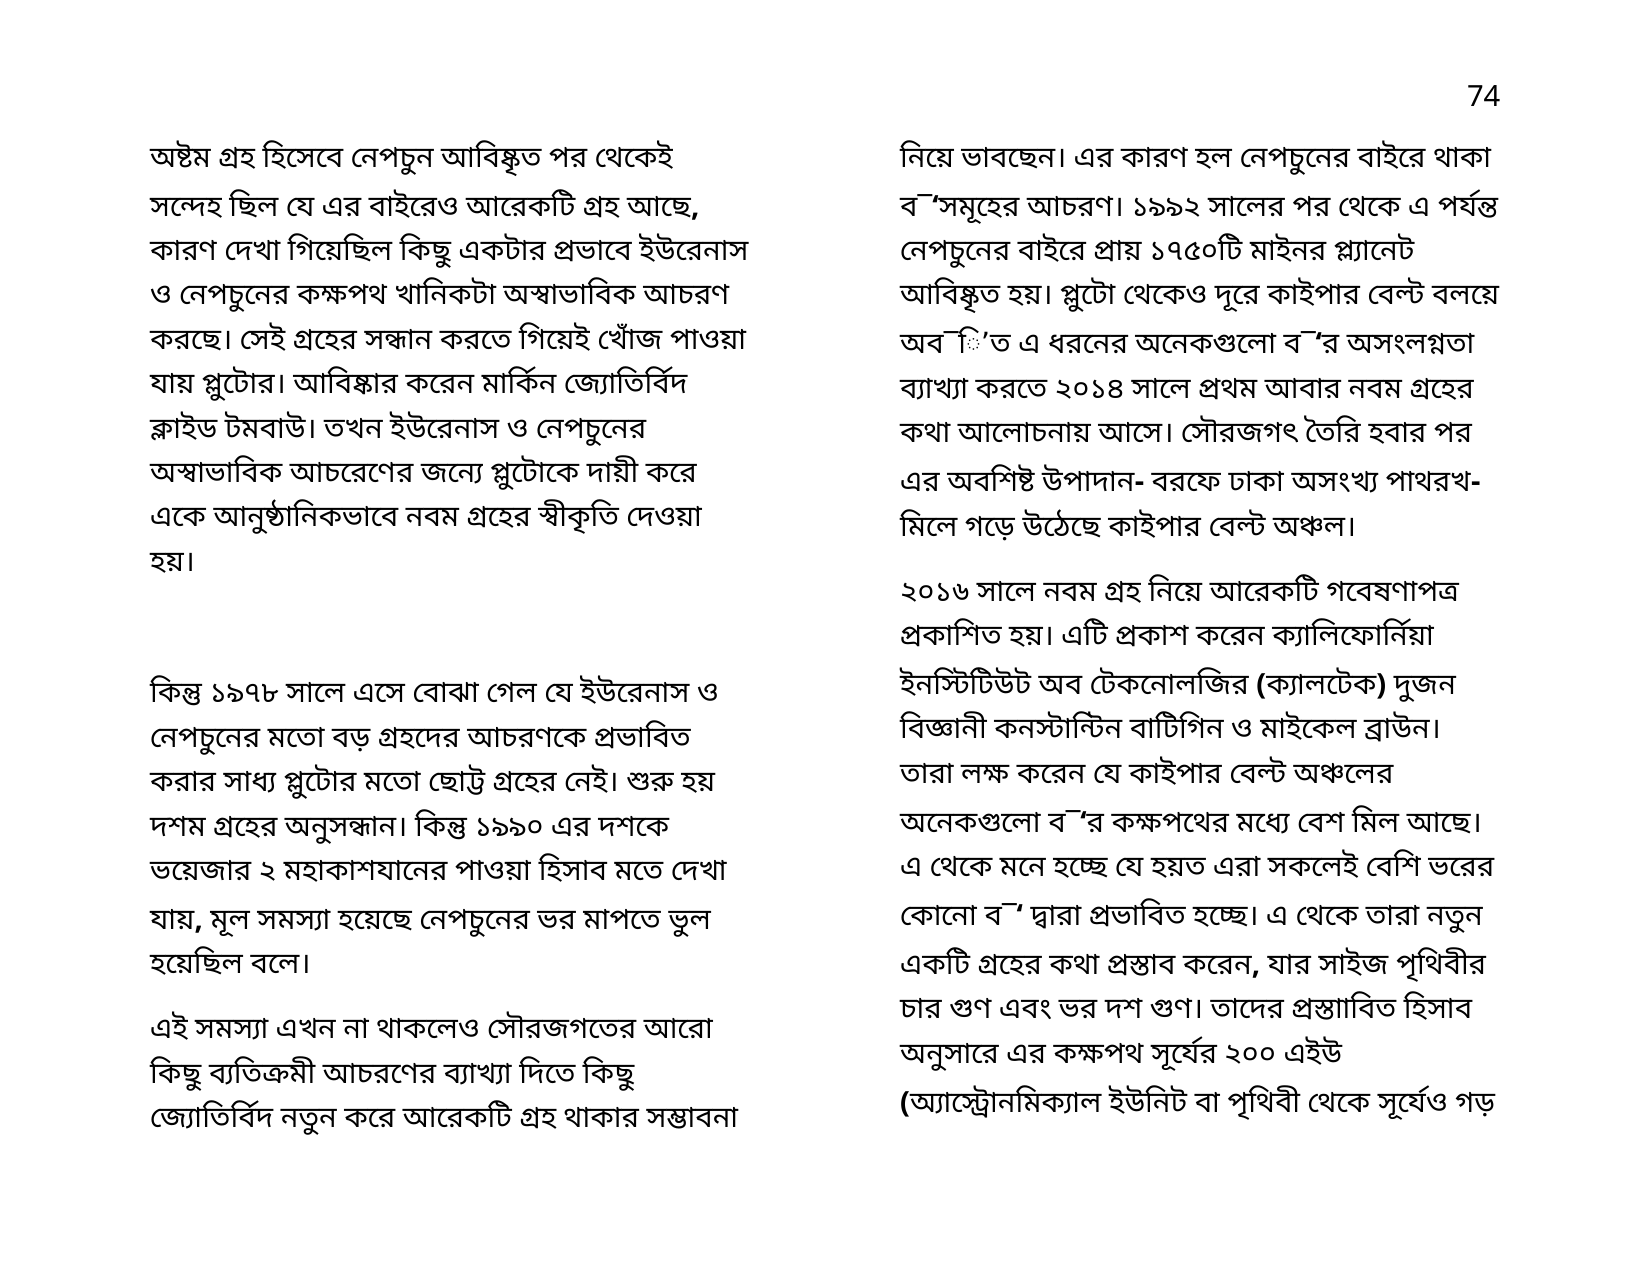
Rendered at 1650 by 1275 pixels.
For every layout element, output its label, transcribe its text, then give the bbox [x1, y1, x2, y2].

text এই সমস্যা এখন না থাকলেও সৌরজগতের আরো কিছু ব্যতিক্রমী আচরণের ব্যাখ্যা দিতে কিছু জ্যোতির্বিদ নতুন করে আরেকটি গ্রহ থাকার সম্ভাবনা নিয়ে ভাবছেন। এর কারণ হল নেপচুনের বাইরে থাকা ব¯‘সমূহের আচরণ। ১৯৯২ সালের পর থেকে এ পর্যন্ত নেপচুনের বাইরে প্রায় ১৭৫০টি মাইনর প্ল্যানেট আবিষ্কৃত হয়। প্লুটো থেকেও দূরে কাইপার বেল্ট বলয়ে অব¯ি’ত এ ধরনের অনেকগুলো ব¯‘র অসংলগ্নতা ব্যাখ্যা করতে ২০১৪ সালে প্রথম আবার নবম গ্রহের কথা আলোচনায় আসে। সৌরজগৎ তৈরি হবার পর এর অবশিষ্ট উপাদান- বরফে ঢাকা অসংখ্য পাথরখ- মিলে গড়ে উঠেছে কাইপার বেল্ট অঞ্চল। [900, 141, 1500, 548]
text এই সমস্যা এখন না থাকলেও সৌরজগতের আরো কিছু ব্যতিক্রমী আচরণের ব্যাখ্যা দিতে কিছু জ্যোতির্বিদ নতুন করে আরেকটি গ্রহ থাকার সম্ভাবনা নিয়ে ভাবছেন। এর কারণ হল নেপচুনের বাইরে থাকা ব¯‘সমূহের আচরণ। ১৯৯২ সালের পর থেকে এ পর্যন্ত নেপচুনের বাইরে প্রায় ১৭৫০টি মাইনর প্ল্যানেট আবিষ্কৃত হয়। প্লুটো থেকেও দূরে কাইপার বেল্ট বলয়ে অব¯ি’ত এ ধরনের অনেকগুলো ব¯‘র অসংলগ্নতা ব্যাখ্যা করতে ২০১৪ সালে প্রথম আবার নবম গ্রহের কথা আলোচনায় আসে। সৌরজগৎ তৈরি হবার পর এর অবশিষ্ট উপাদান- বরফে ঢাকা অসংখ্য পাথরখ- মিলে গড়ে উঠেছে কাইপার বেল্ট অঞ্চল। [150, 1012, 750, 1139]
text কিন্তু ১৯৭৮ সালে এসে বোঝা গেল যে ইউরেনাস ও নেপচুনের মতো বড় গ্রহদের আচরণকে প্রভাবিত করার সাধ্য প্লুটোর মতো ছোট্ট গ্রহের নেই। শুরু হয় দশম গ্রহের অনুসন্ধান। কিন্তু ১৯৯০ এর দশকে ভয়েজার ২ মহাকাশযানের পাওয়া হিসাব মতে দেখা যায়, মূল সমস্যা হয়েছে নেপচুনের ভর মাপতে ভুল হয়েছিল বলে। [150, 676, 750, 986]
